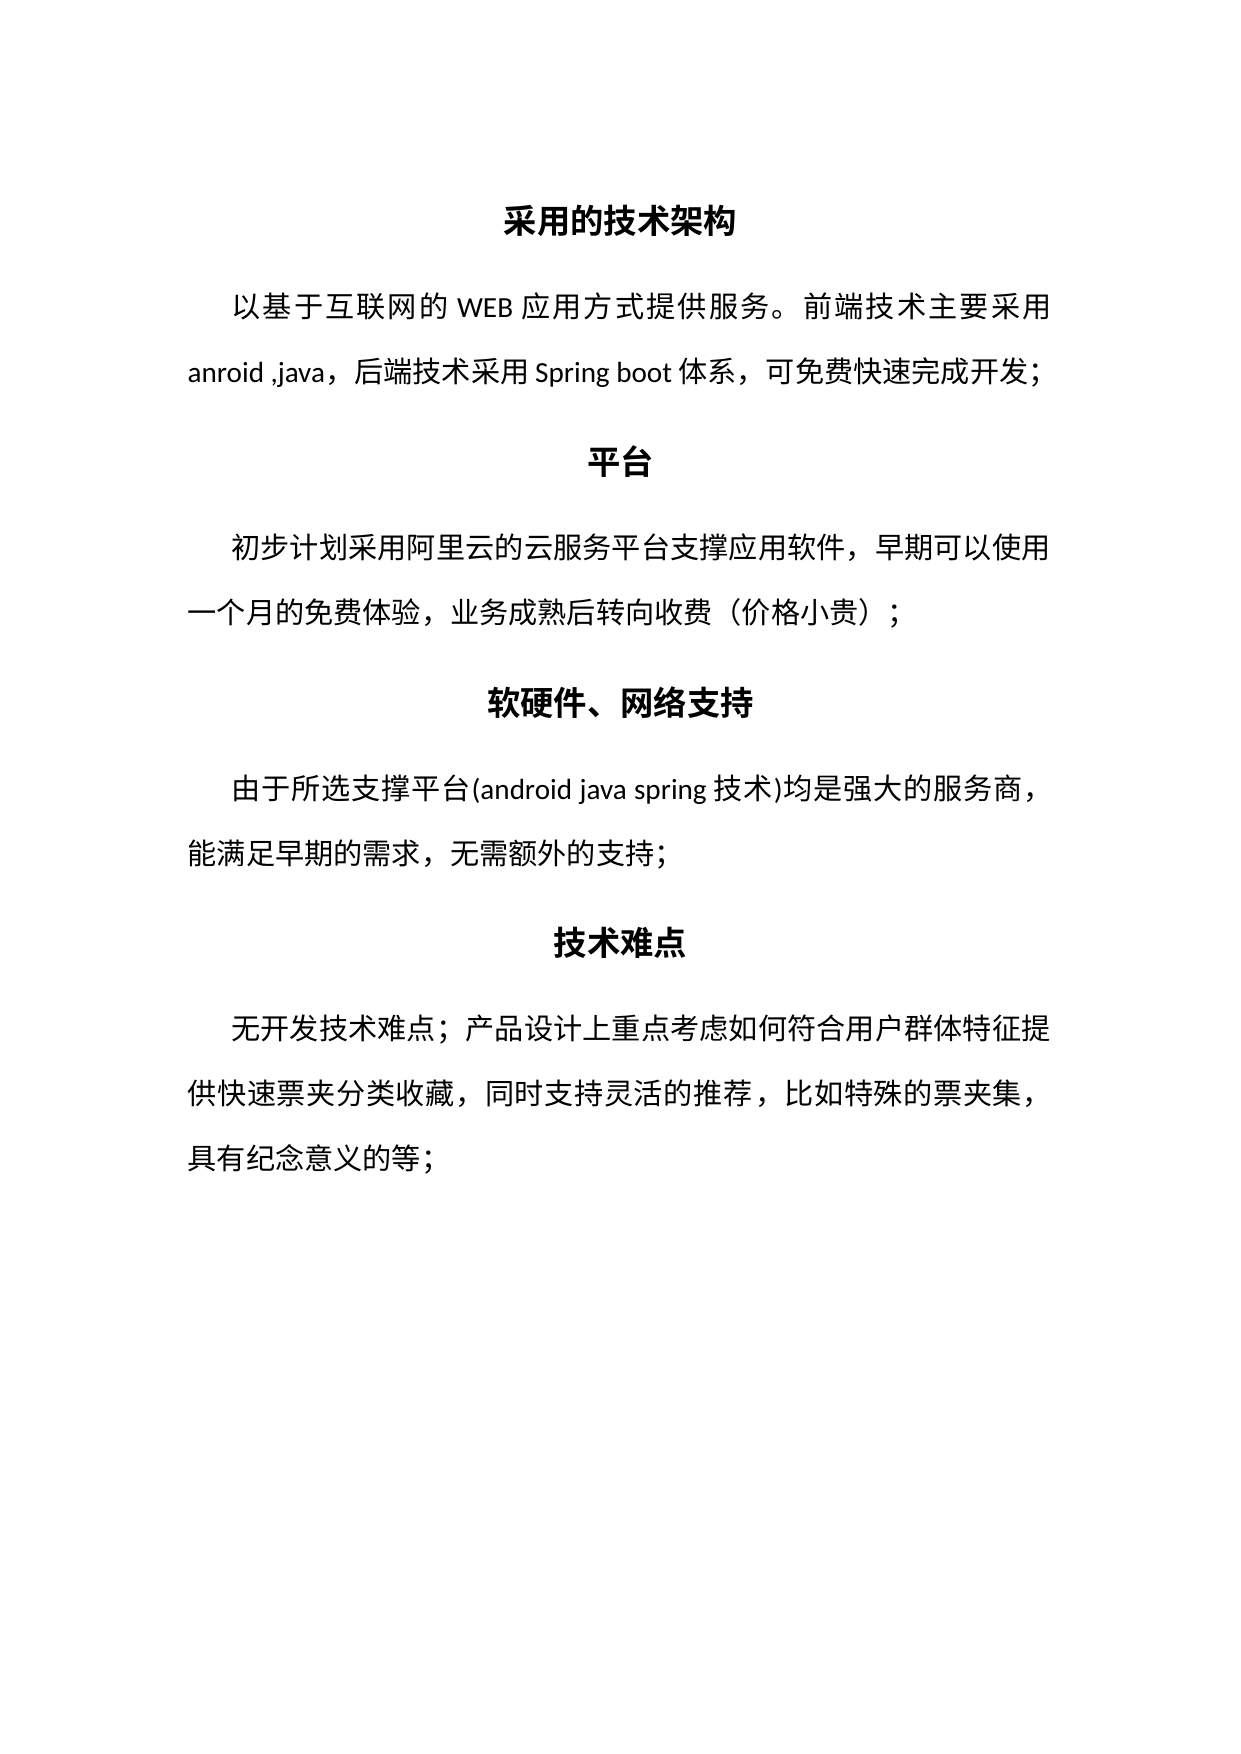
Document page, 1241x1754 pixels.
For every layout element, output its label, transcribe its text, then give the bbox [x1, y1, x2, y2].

subtitle 技术难点 [187, 909, 1053, 974]
subtitle 软硬件、网络支持 [187, 668, 1053, 733]
subtitle 采用的技术架构 [187, 187, 1053, 252]
text 初步计划采用阿里云的云服务平台支撑应用软件，早期可以使用一个月的免费体验，业务成熟后转向收费（价格小贵）； [187, 513, 1053, 643]
text 由于所选支撑平台(android java spring技术)均是强大的服务商，能满足早期的需求，无需额外的支持； [187, 754, 1053, 884]
text 以基于互联网的WEB应用方式提供服务。前端技术主要采用anroid ,java，后端技术采用Spring boot体系，可免费快速完成开发； [187, 273, 1053, 403]
subtitle 平台 [187, 428, 1053, 493]
text 无开发技术难点；产品设计上重点考虑如何符合用户群体特征提供快速票夹分类收藏，同时支持灵活的推荐，比如特殊的票夹集，具有纪念意义的等； [187, 994, 1053, 1189]
